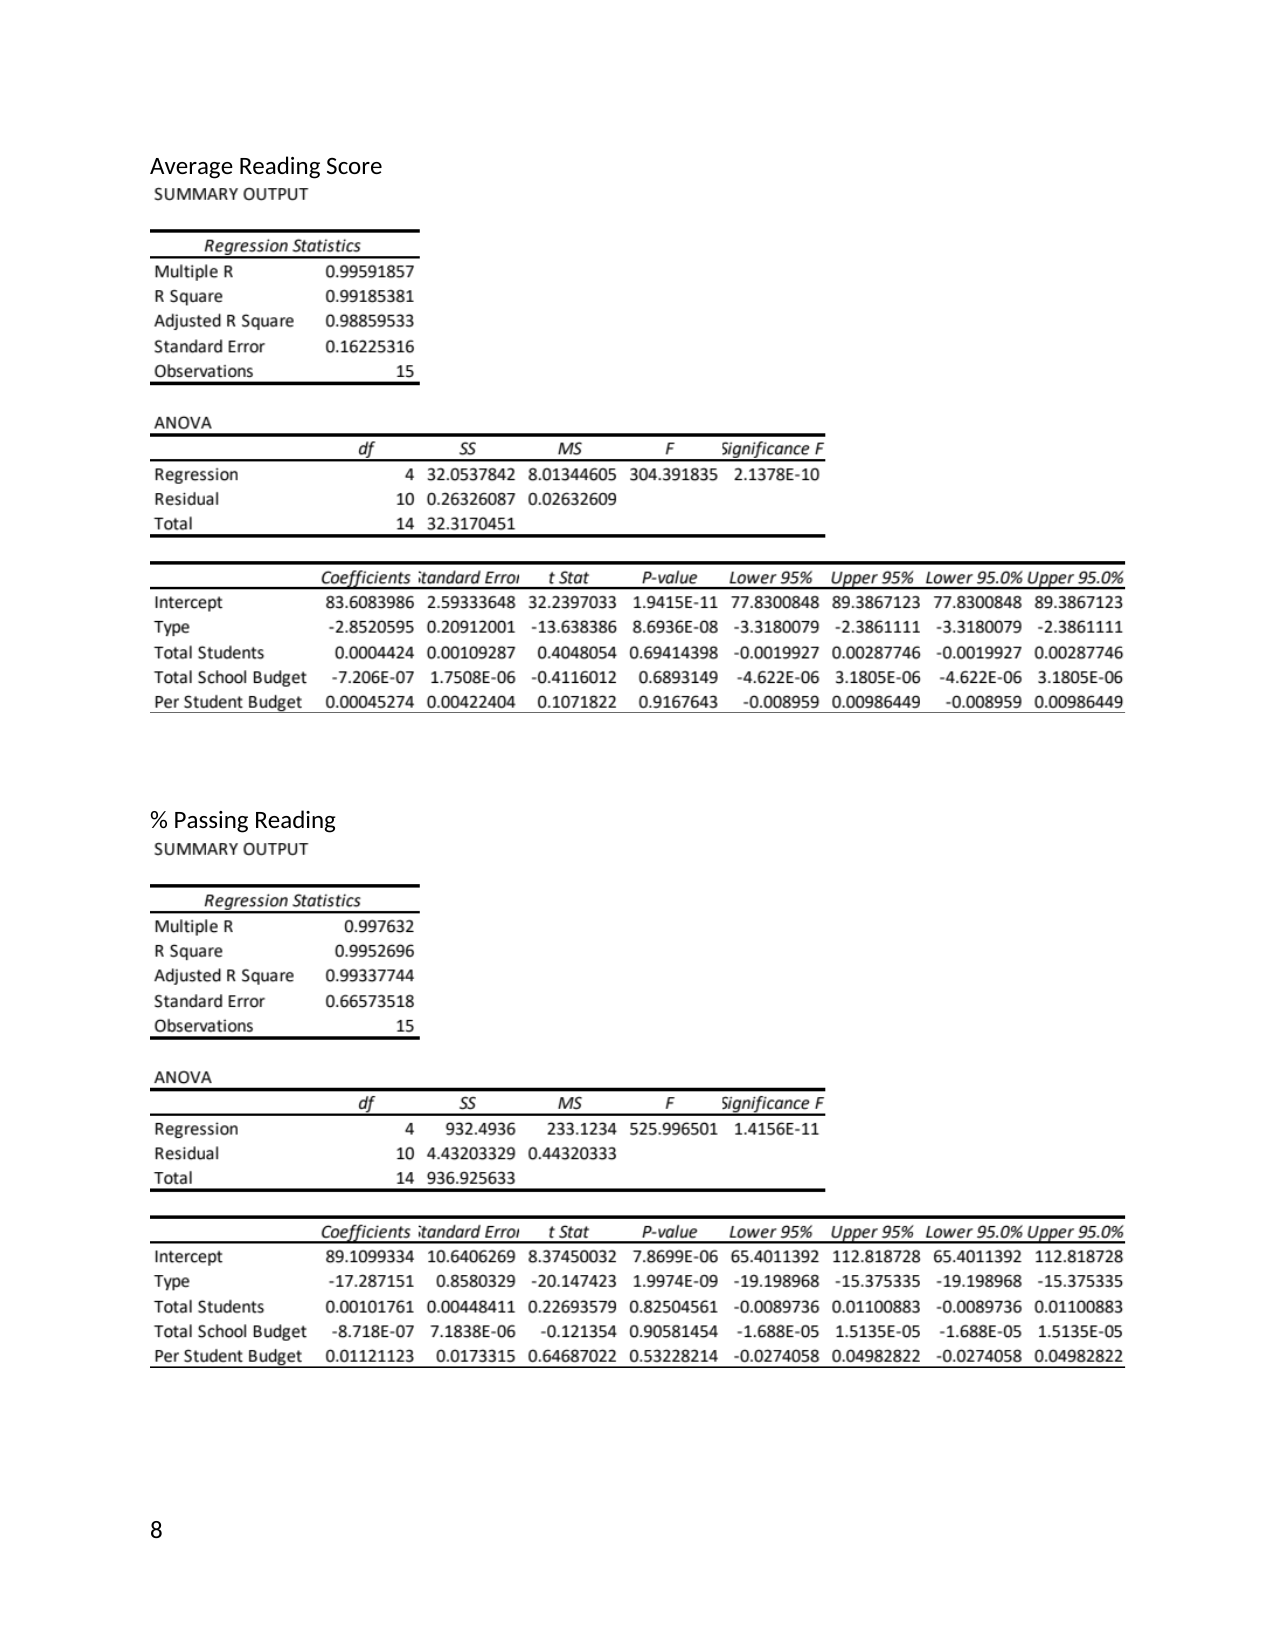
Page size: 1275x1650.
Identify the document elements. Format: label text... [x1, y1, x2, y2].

text Average Reading Score [150, 150, 1125, 181]
text % Passing Reading [150, 804, 1125, 835]
